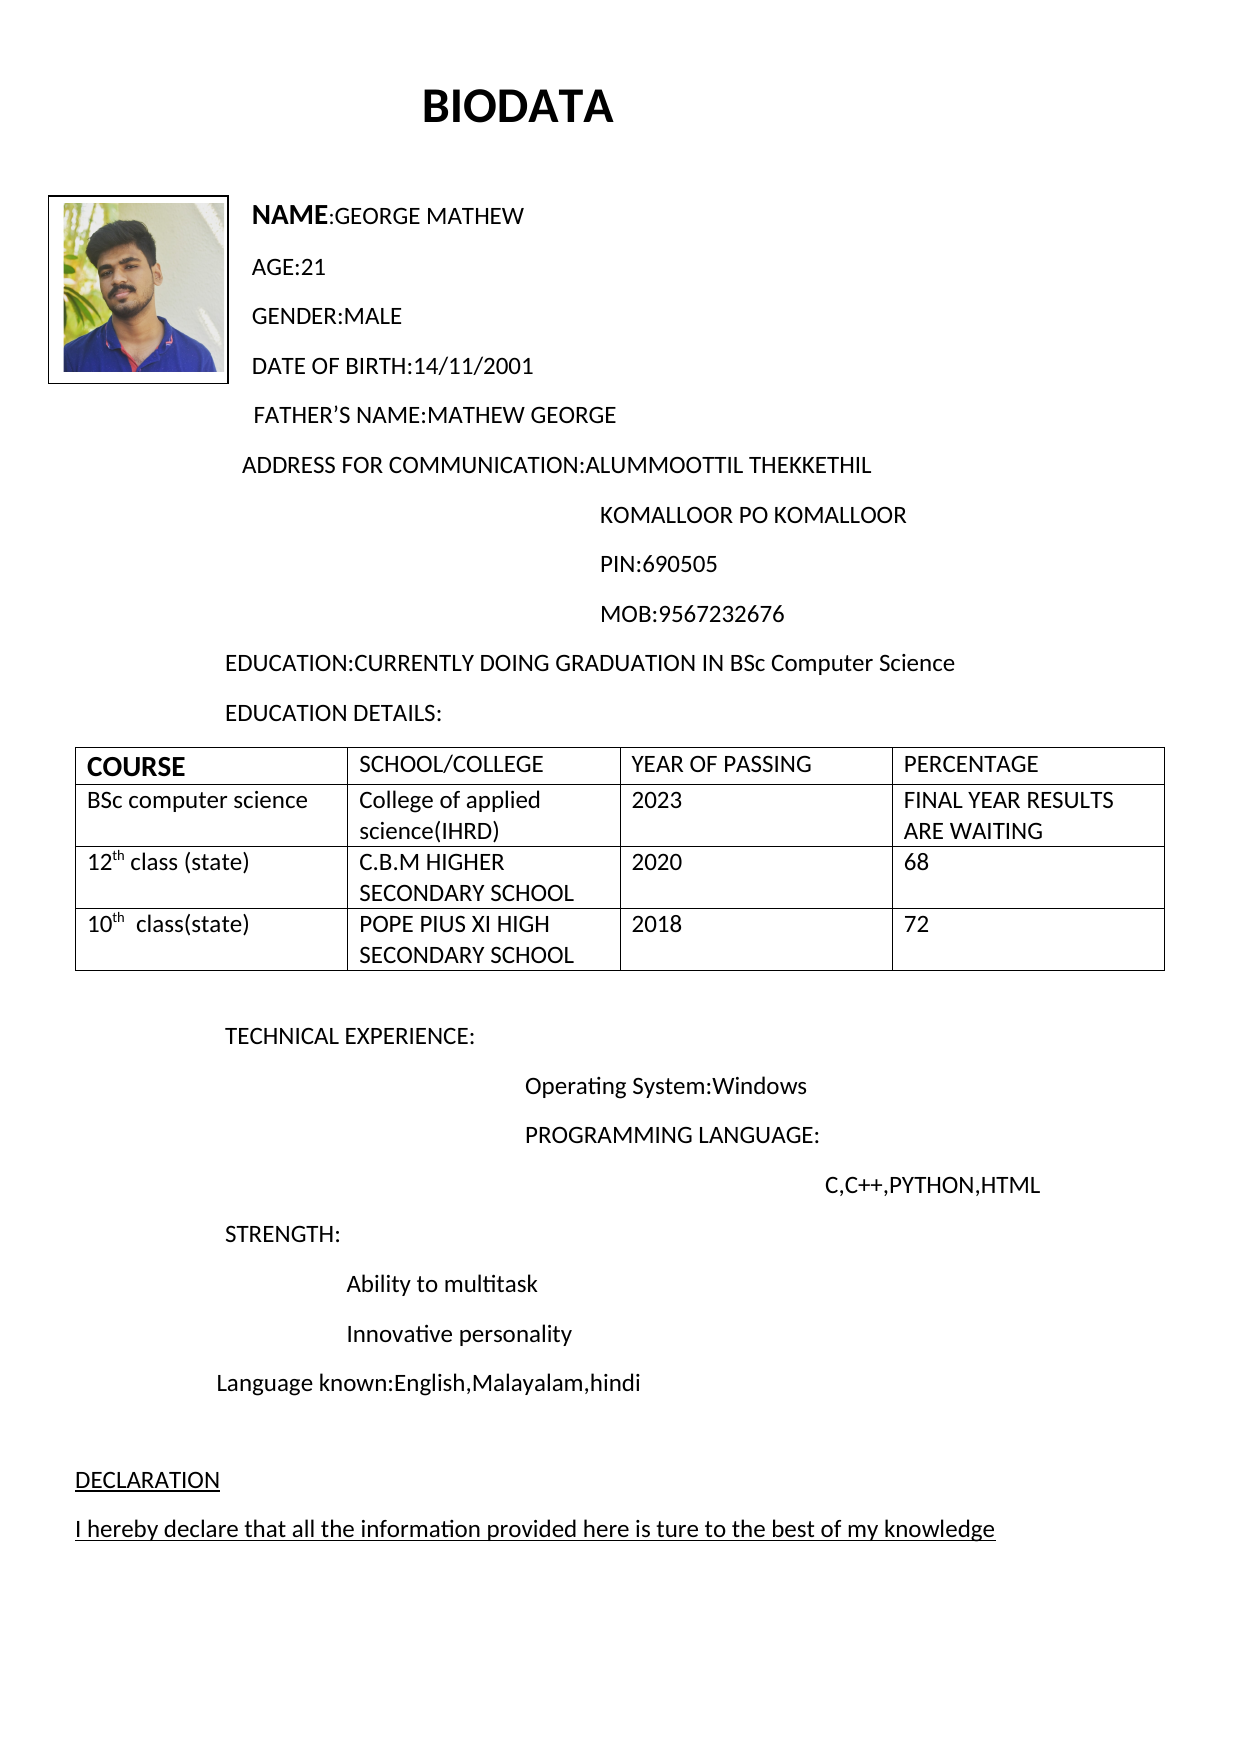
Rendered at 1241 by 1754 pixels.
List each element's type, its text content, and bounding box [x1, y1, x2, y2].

text EDUCATION:CURRENTLY DOING GRADUATION IN BSc Computer Science [75, 648, 1165, 678]
text ADDRESS FOR COMMUNICATION:ALUMMOOTTIL THEKKETHIL [225, 449, 1165, 480]
text Language known:English,Malayalam,hindi [75, 1367, 1165, 1398]
table_cell College of applied science(IHRD) [348, 785, 620, 846]
table_cell POPE PIUS XI HIGH SECONDARY SCHOOL [348, 909, 620, 970]
text TECHNICAL EXPERIENCE: [75, 1020, 1165, 1051]
text PIN:690505 [75, 548, 1165, 579]
table_cell BSc computer science [76, 785, 347, 846]
table_cell 2020 [621, 847, 892, 908]
table_cell 2018 [621, 909, 892, 970]
table_cell 68 [893, 847, 1164, 908]
text Operating System:Windows [75, 1070, 1165, 1100]
text STRENGTH: [75, 1219, 1165, 1249]
text EDUCATION DETAILS: [75, 697, 1165, 728]
text I hereby declare that all the information provided here is ture to the best of my knowledge [75, 1514, 1165, 1544]
text DECLARATION [75, 1464, 1165, 1494]
text Innovative personality [75, 1318, 1165, 1348]
text GENDER:MALE [229, 301, 1165, 331]
text PROGRAMMING LANGUAGE: [75, 1119, 1165, 1150]
text MOB:9567232676 [75, 598, 1165, 628]
table_cell 2023 [621, 785, 892, 846]
text DATE OF BIRTH:14/11/2001 [229, 350, 1165, 381]
picture [63, 203, 225, 372]
table_cell FINAL YEAR RESULTS ARE WAITING [893, 785, 1164, 846]
table_header YEAR OF PASSING [621, 748, 892, 783]
text FATHER’S NAME:MATHEW GEORGE [75, 400, 1165, 430]
table_cell 10th class(state) [76, 909, 347, 970]
text C,C++,PYTHON,HTML [75, 1169, 1165, 1199]
table_header PERCENTAGE [893, 748, 1164, 783]
table_cell C.B.M HIGHER SECONDARY SCHOOL [348, 847, 620, 908]
text AGE:21 [229, 251, 1165, 281]
text Ability to multitask [75, 1268, 1165, 1299]
table_cell 12th class (state) [76, 847, 347, 908]
table_header COURSE [76, 748, 347, 783]
table_cell 72 [893, 909, 1164, 970]
text KOMALLOOR PO KOMALLOOR [525, 499, 1165, 529]
text NAME:GEORGE MATHEW [229, 196, 1165, 231]
table_header SCHOOL/COLLEGE [348, 748, 620, 783]
